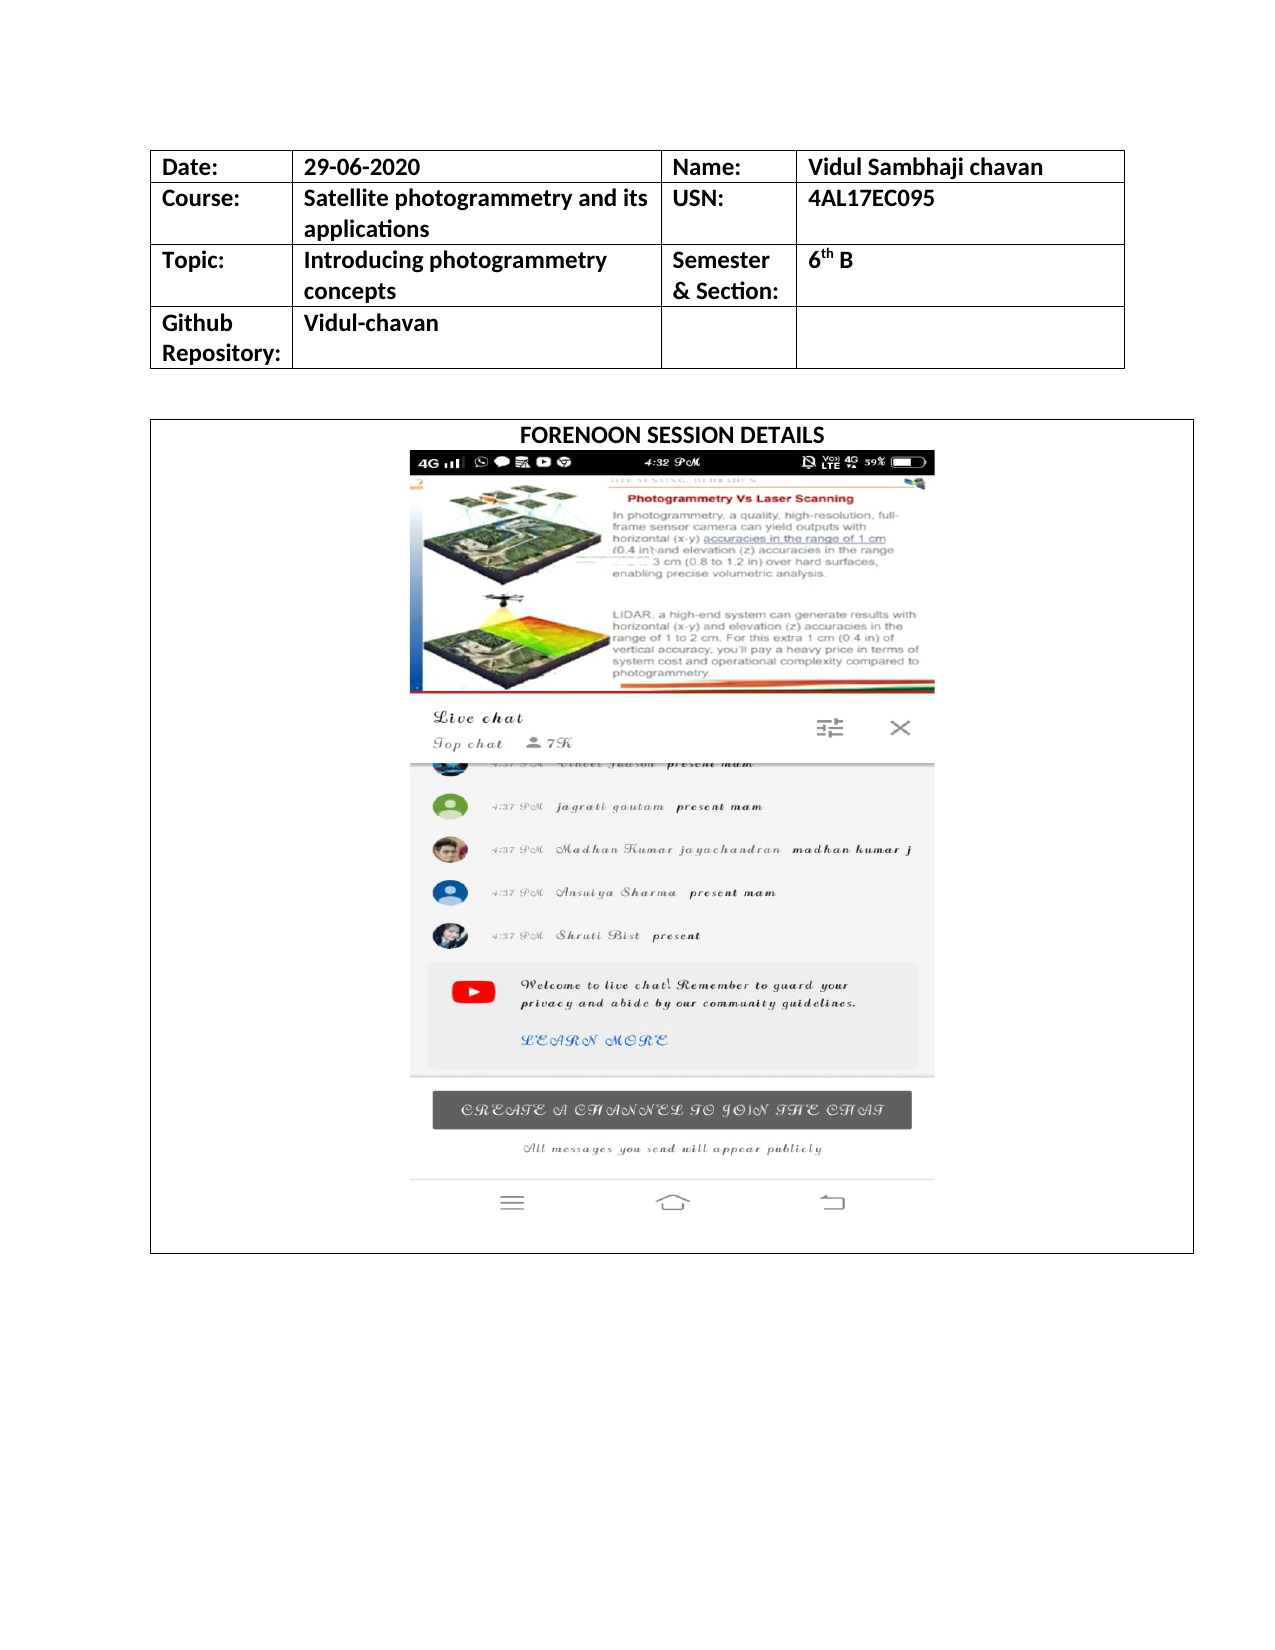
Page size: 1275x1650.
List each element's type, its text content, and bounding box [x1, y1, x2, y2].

table_cell Topic: [151, 245, 292, 306]
table_cell Course: [151, 183, 292, 244]
table_cell Introducing photogrammetry concepts [293, 245, 661, 306]
table_header Vidul Sambhaji chavan [797, 151, 1124, 182]
table_header Name: [662, 151, 796, 182]
table_cell 6th B [797, 245, 1124, 306]
table_cell Semester & Section: [662, 245, 796, 306]
table_cell Github Repository: [151, 307, 292, 368]
table_cell [662, 307, 796, 368]
table_cell Vidul-chavan [293, 307, 661, 368]
table_header Date: [151, 151, 292, 182]
table_cell 4AL17EC095 [797, 183, 1124, 244]
table_header 29-06-2020 [293, 151, 661, 182]
table_cell USN: [662, 183, 796, 244]
picture [409, 450, 935, 1225]
table_cell [797, 307, 1124, 368]
table_cell Satellite photogrammetry and its applications [293, 183, 661, 244]
table_header FORENOON SESSION DETAILS [151, 420, 1193, 1252]
